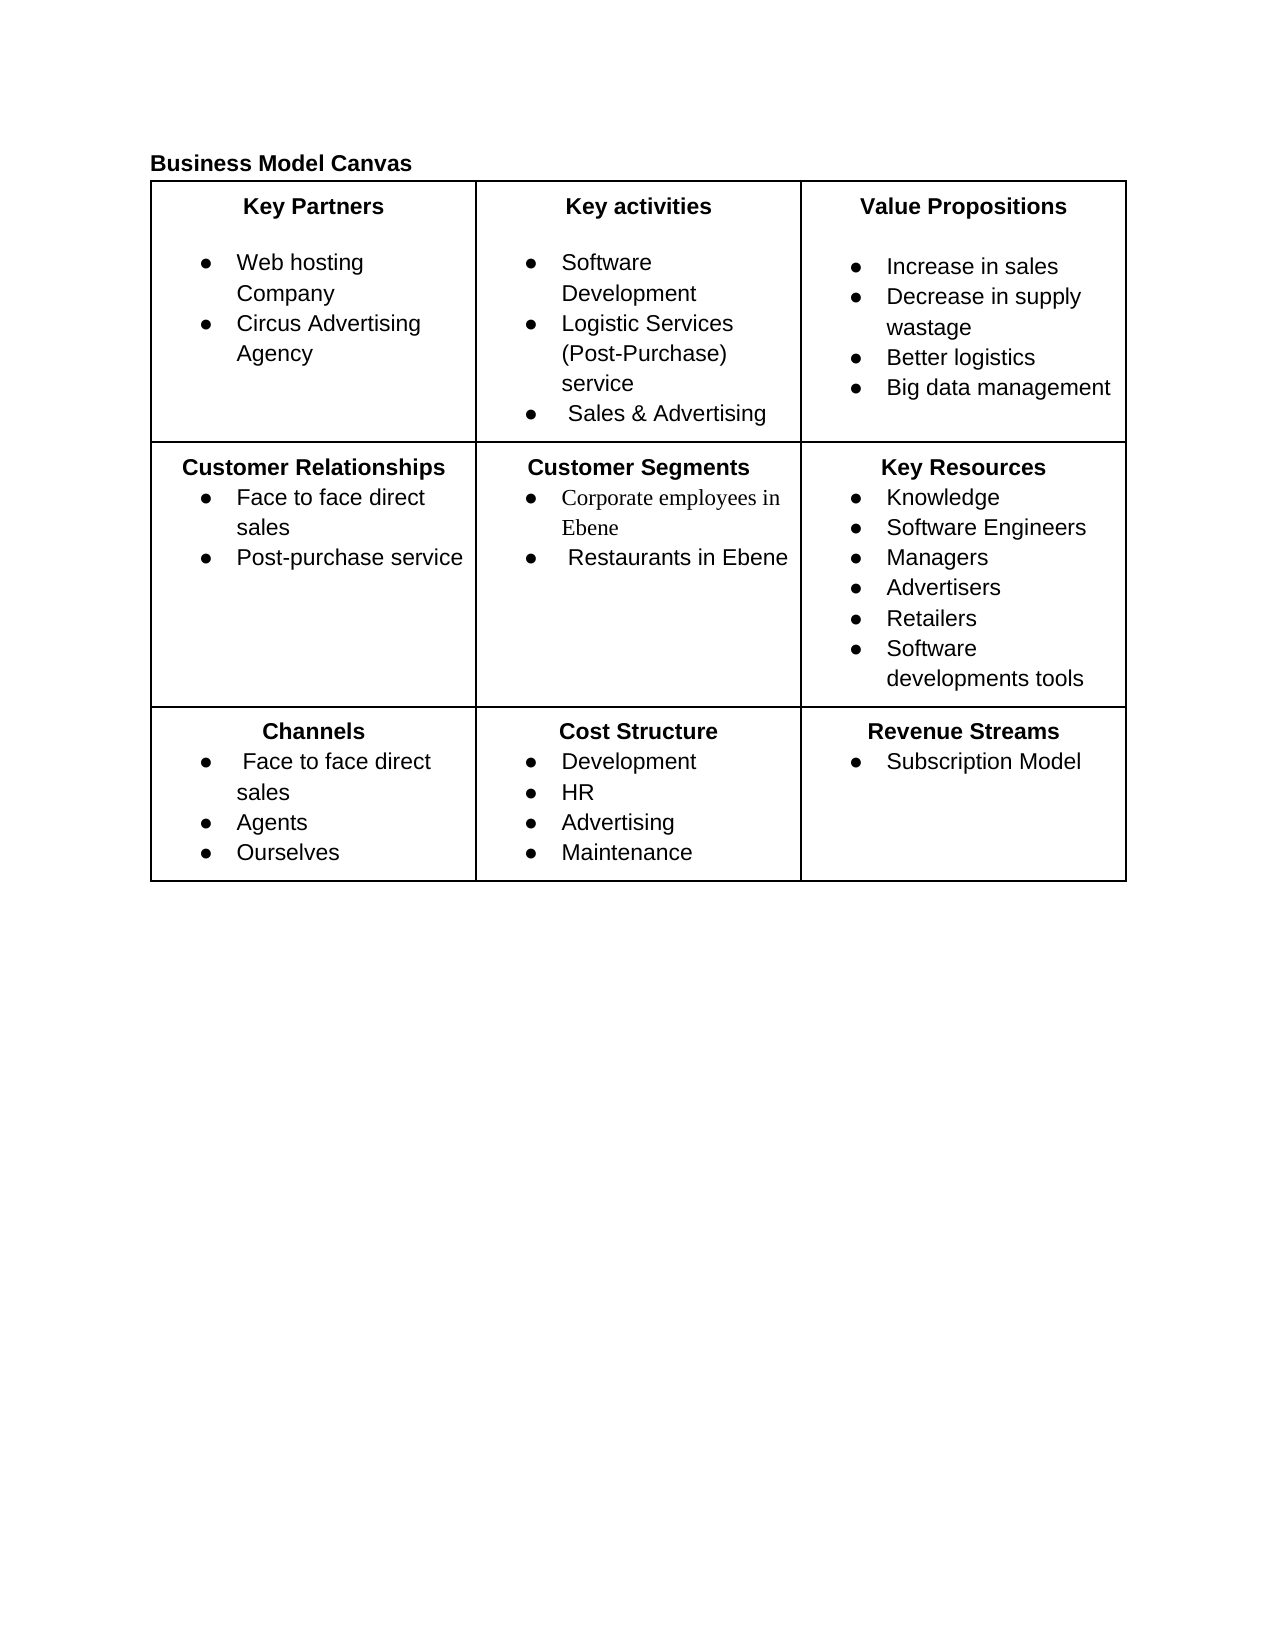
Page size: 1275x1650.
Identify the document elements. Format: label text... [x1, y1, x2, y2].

table_header Key Partners Web hosting Company Circus Advertising Agency [152, 182, 475, 441]
table_cell Cost Structure Development HR Advertising Maintenance [477, 708, 800, 879]
table_cell Customer Relationships Face to face direct sales Post-purchase service [152, 443, 475, 706]
table_cell Channels Face to face direct sales Agents Ourselves [152, 708, 475, 879]
table_cell Revenue Streams Subscription Model [802, 708, 1125, 879]
text Business Model Canvas [150, 150, 1125, 176]
table_header Value Propositions Increase in sales Decrease in supply wastage Better logistics Big data management [802, 182, 1125, 441]
table_cell Key Resources Knowledge Software Engineers Managers Advertisers Retailers Software developments tools [802, 443, 1125, 706]
table_cell Customer Segments Corporate employees in Ebene Restaurants in Ebene [477, 443, 800, 706]
table_header Key activities Software Development Logistic Services (Post-Purchase) service Sales & Advertising [477, 182, 800, 441]
